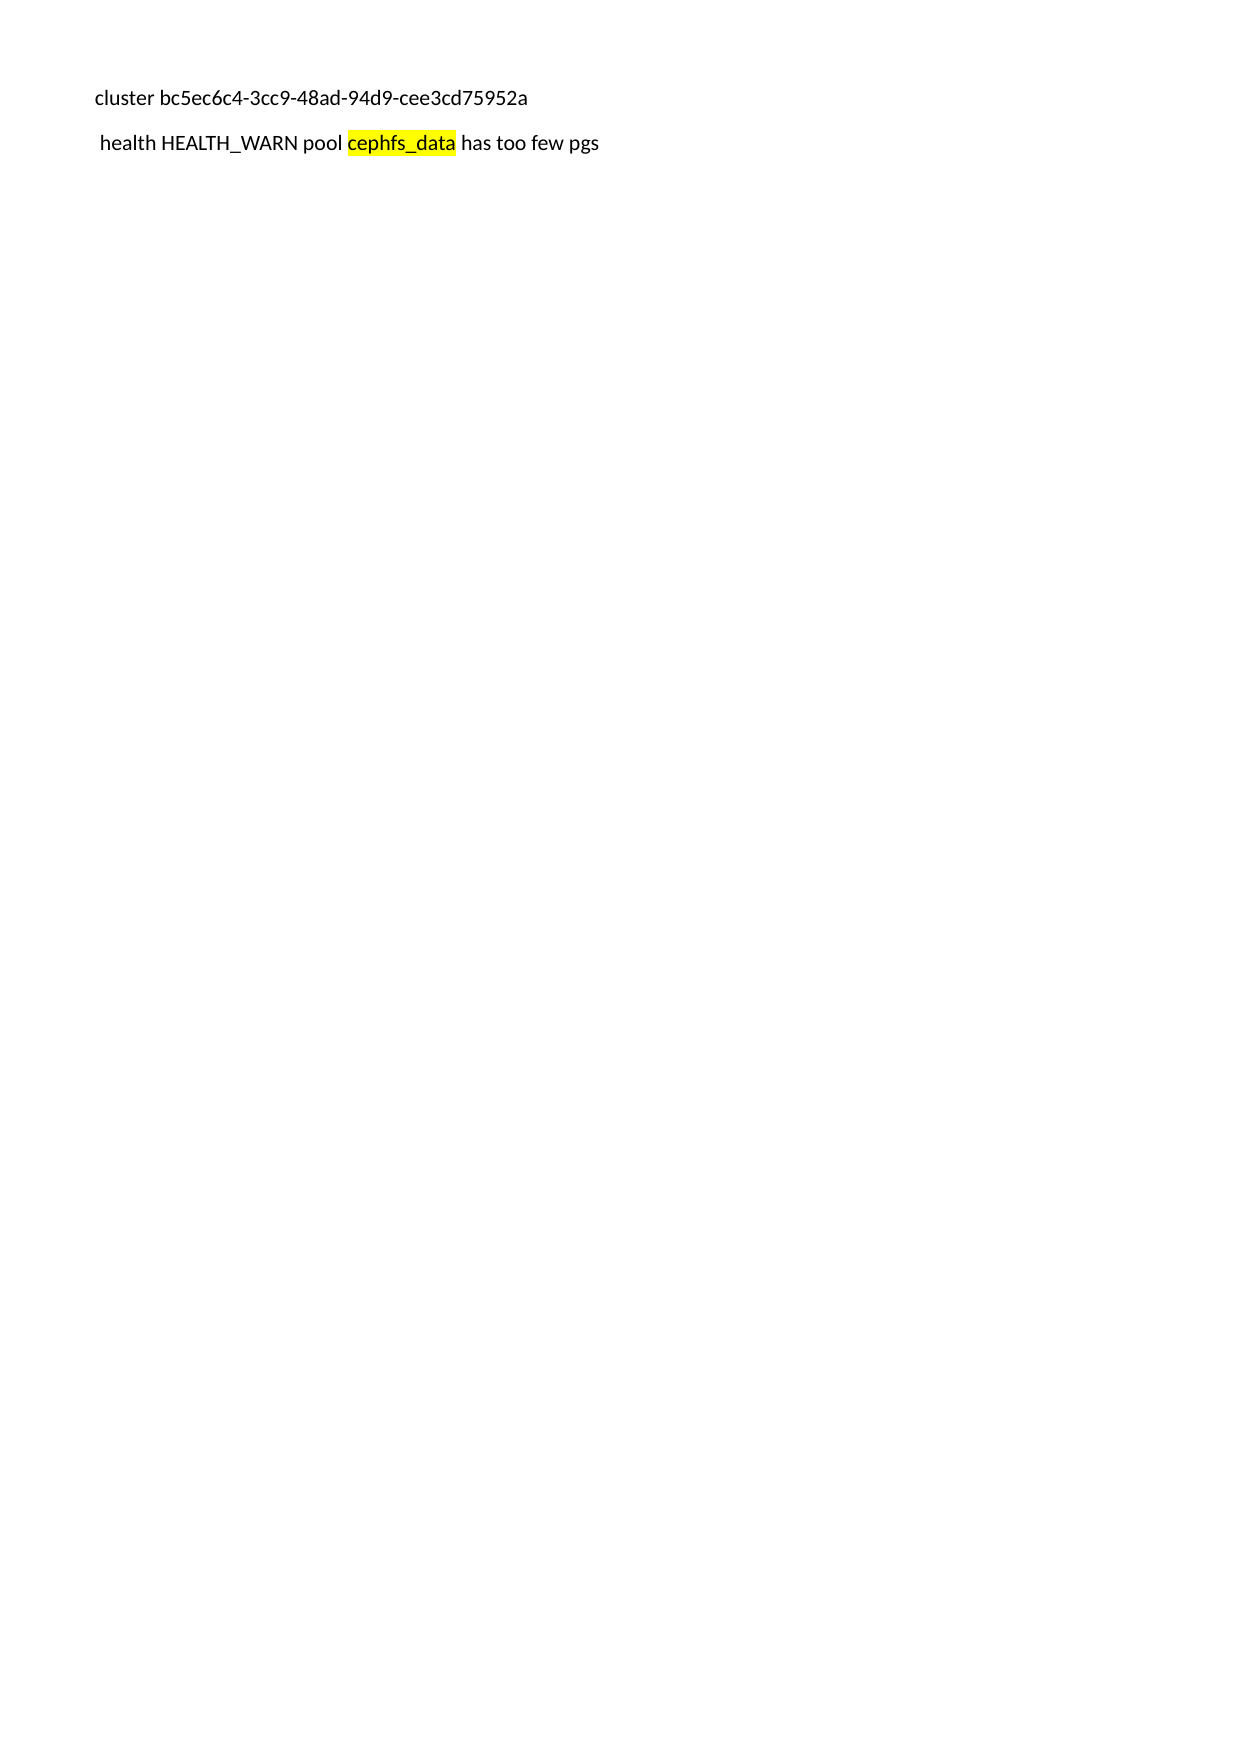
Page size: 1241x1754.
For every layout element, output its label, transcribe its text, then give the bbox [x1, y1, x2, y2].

text cluster bc5ec6c4-3cc9-48ad-94d9-cee3cd75952a [75, 81, 1165, 113]
text health HEALTH_WARN pool cephfs_data has too few pgs [75, 127, 1165, 159]
